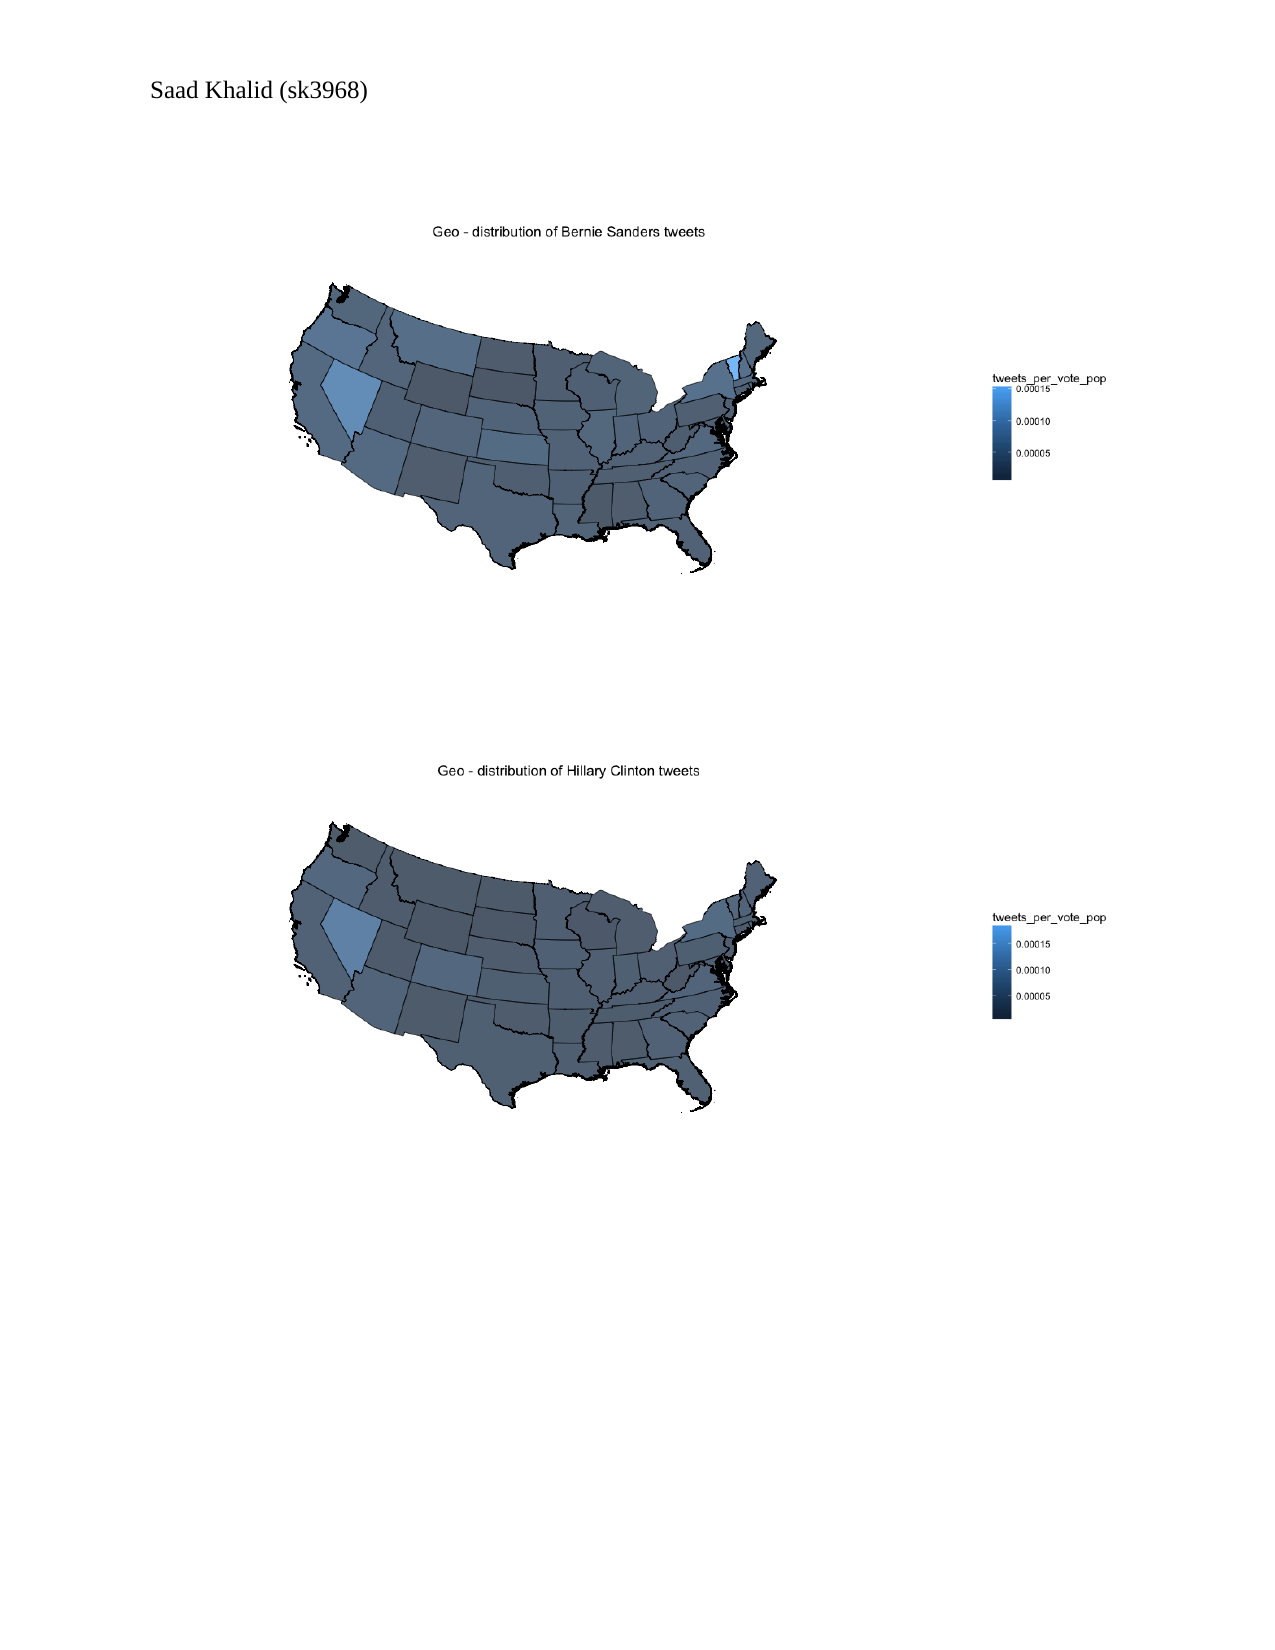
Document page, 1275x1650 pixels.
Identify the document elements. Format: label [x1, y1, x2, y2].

picture [150, 150, 1125, 1228]
